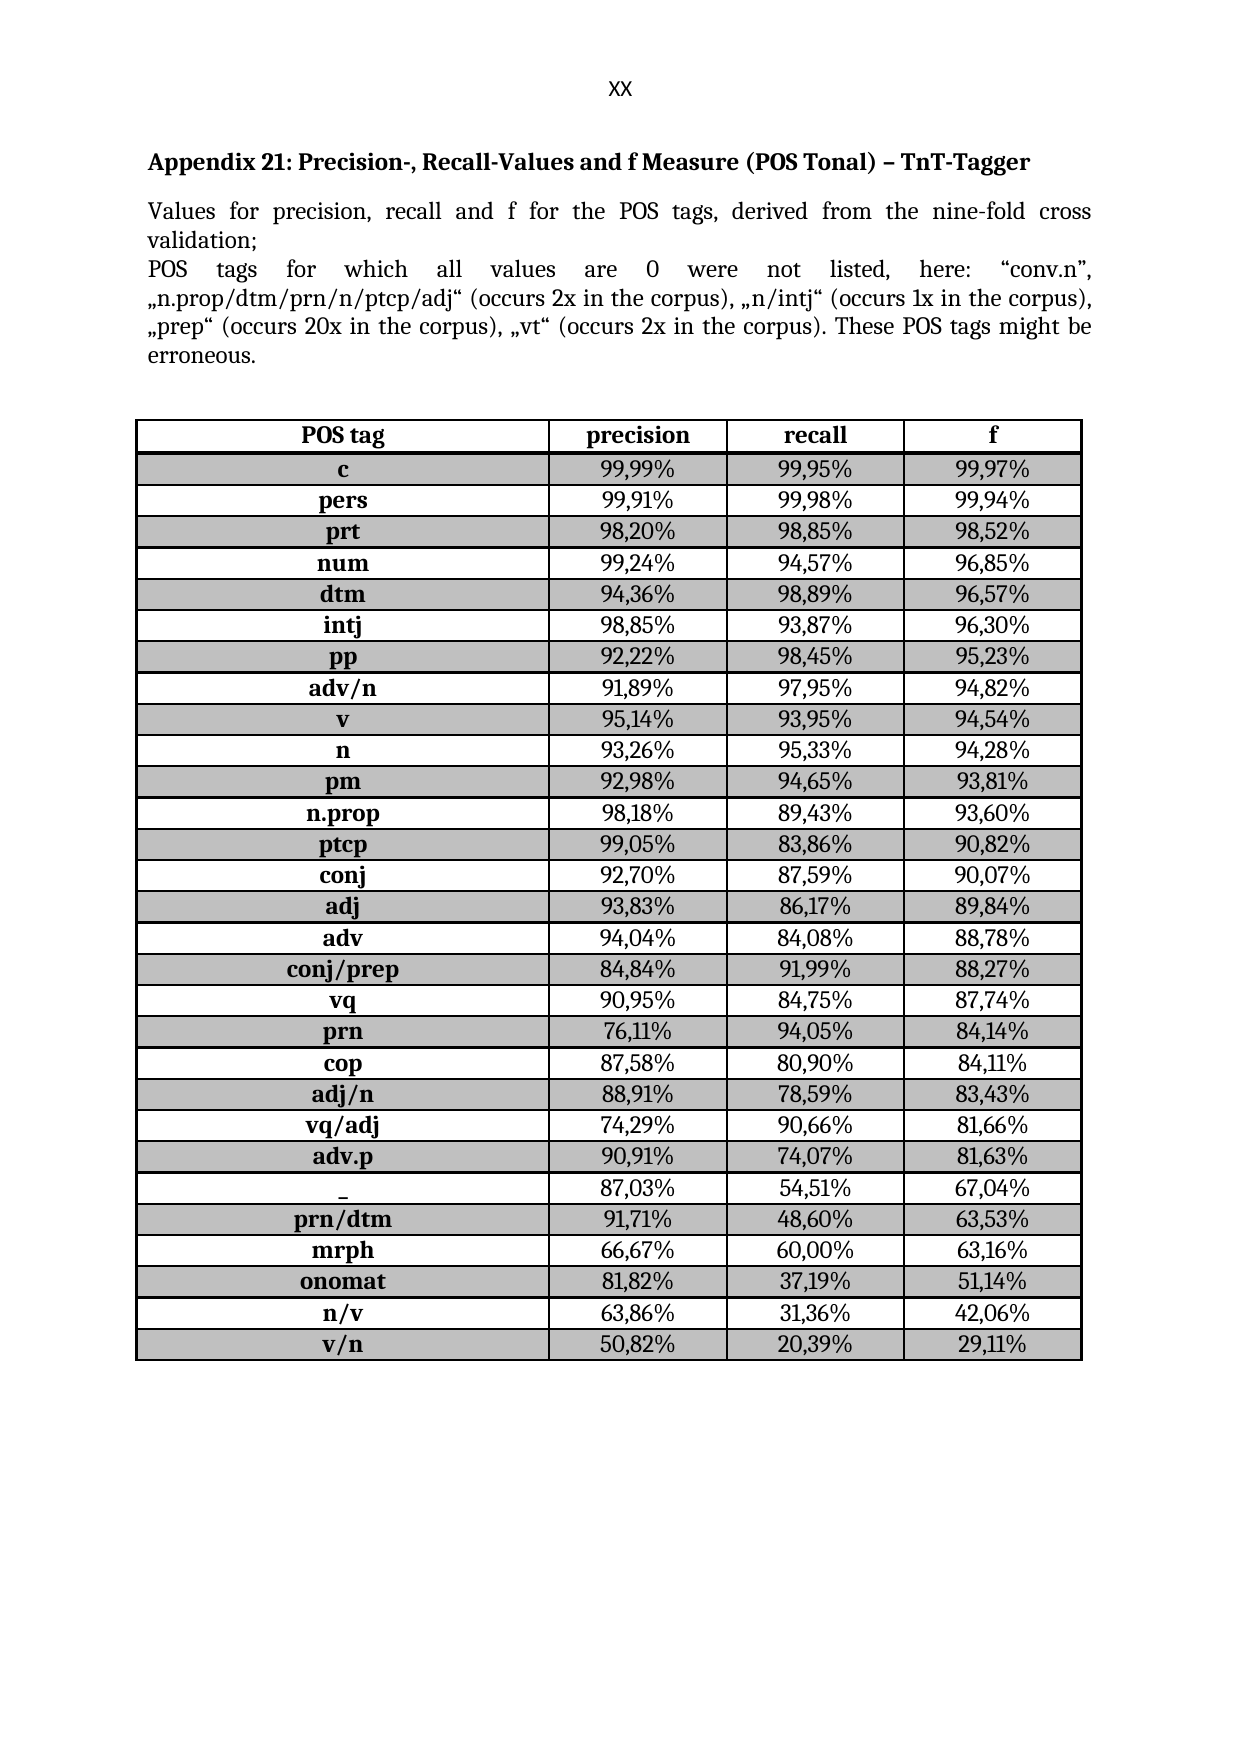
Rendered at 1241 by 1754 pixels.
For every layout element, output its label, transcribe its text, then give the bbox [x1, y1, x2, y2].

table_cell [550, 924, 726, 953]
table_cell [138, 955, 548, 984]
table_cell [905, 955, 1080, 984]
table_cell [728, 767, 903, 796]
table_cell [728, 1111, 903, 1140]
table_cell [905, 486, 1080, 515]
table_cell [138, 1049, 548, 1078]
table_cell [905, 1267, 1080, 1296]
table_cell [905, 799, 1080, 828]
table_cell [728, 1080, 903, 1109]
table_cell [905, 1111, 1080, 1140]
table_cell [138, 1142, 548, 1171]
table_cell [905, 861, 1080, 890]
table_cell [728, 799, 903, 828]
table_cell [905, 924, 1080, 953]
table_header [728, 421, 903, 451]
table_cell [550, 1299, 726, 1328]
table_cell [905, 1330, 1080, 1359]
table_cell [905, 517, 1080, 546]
text POS tags for which all values are 0 were not listed, here: “conv.n”, „n.prop/dtm/prn/n/ptcp/adj“ (occurs 2x in the corpus), „n/intj“ (occurs 1x in the corpus), „prep“ (occurs 20x in the corpus), „vt“ (occurs 2x in the corpus). These POS tags might be erroneous. [148, 255, 1093, 370]
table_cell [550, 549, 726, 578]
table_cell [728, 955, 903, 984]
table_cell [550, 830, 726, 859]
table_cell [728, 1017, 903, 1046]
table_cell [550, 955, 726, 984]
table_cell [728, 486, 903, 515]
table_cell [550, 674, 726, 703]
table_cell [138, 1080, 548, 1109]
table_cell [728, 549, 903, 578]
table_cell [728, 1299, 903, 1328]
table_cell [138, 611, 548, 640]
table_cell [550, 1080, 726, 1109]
text Values for precision, recall and f for the POS tags, derived from the nine-fold cross validation; [148, 197, 1093, 255]
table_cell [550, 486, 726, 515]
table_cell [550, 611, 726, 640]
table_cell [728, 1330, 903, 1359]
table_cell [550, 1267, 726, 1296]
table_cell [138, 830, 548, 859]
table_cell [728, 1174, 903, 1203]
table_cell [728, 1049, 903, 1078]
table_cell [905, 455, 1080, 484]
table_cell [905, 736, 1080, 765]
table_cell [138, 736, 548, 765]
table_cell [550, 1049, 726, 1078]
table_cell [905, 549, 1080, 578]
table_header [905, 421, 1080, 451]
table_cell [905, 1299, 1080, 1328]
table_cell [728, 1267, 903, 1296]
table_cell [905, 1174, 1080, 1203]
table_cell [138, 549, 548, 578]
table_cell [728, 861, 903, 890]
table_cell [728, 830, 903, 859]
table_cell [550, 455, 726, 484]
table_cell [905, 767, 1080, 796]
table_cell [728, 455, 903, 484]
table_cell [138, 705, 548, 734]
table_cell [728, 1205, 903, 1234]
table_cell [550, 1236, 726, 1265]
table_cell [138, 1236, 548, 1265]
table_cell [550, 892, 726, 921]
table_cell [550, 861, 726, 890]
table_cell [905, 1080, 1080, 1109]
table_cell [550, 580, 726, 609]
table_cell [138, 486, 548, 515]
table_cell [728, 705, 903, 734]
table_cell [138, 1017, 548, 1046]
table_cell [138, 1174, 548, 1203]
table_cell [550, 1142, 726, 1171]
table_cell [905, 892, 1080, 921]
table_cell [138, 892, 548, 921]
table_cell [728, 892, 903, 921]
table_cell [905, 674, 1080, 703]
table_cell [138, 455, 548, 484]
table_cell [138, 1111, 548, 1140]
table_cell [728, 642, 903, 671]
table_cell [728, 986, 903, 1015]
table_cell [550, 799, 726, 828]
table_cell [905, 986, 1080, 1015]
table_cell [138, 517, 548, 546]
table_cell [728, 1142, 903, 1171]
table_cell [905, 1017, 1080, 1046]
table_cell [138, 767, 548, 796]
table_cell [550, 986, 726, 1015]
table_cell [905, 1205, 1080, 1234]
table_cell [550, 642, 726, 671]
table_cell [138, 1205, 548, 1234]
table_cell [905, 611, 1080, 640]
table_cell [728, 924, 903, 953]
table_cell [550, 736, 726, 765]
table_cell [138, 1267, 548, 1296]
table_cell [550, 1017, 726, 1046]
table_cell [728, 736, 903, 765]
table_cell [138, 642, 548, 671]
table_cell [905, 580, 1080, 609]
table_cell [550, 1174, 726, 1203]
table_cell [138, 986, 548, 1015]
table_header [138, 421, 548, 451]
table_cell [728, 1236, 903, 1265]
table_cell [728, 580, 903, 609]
text Appendix 21: Precision-, Recall-Values and f Measure (POS Tonal) – TnT-Tagger [148, 148, 1093, 176]
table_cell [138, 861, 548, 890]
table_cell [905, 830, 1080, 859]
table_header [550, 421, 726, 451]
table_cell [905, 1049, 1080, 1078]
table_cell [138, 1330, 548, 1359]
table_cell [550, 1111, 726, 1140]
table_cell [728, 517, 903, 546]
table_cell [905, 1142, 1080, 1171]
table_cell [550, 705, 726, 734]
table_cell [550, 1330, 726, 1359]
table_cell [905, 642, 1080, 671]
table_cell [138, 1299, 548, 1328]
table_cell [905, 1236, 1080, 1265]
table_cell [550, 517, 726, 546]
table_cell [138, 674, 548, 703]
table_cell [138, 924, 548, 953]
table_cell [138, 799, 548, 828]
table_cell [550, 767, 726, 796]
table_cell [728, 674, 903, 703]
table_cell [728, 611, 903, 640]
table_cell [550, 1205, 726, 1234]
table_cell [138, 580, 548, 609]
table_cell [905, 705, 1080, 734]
